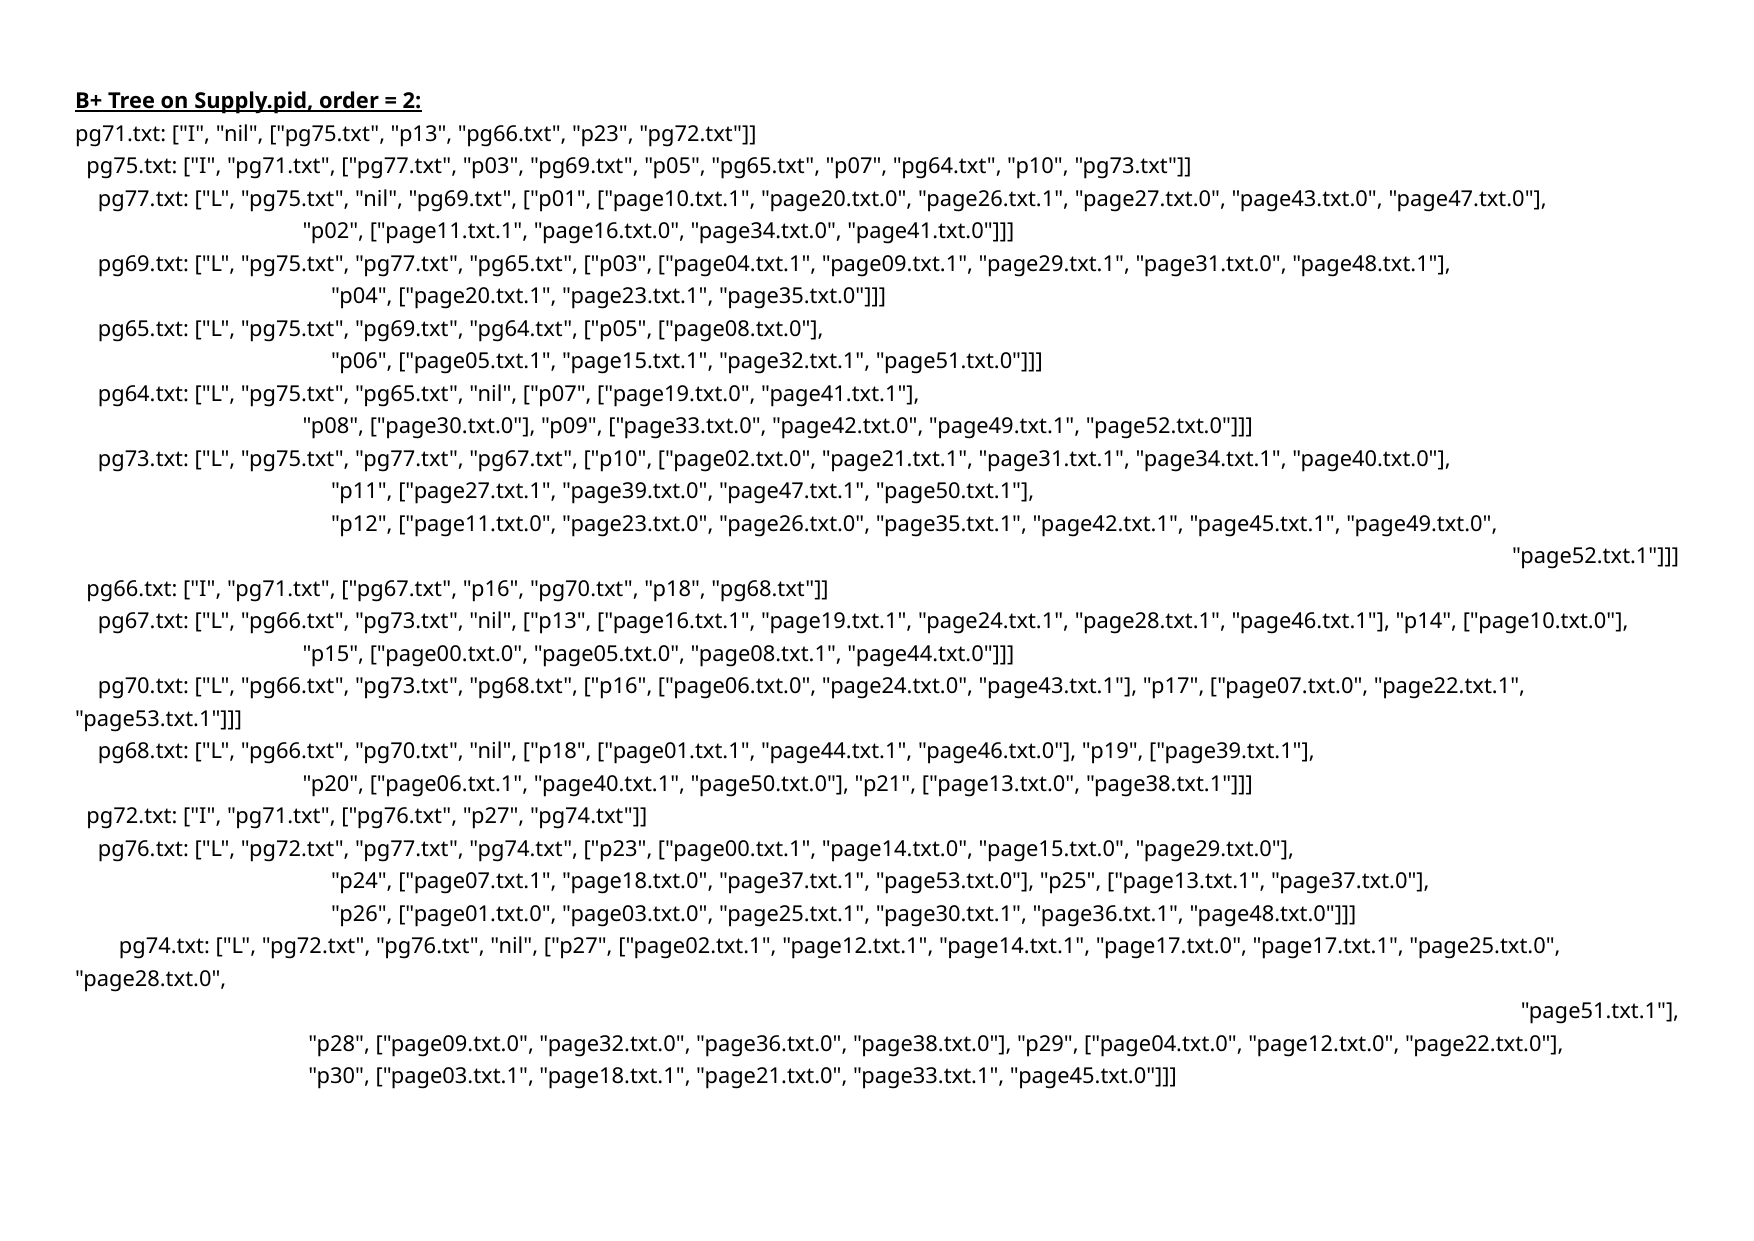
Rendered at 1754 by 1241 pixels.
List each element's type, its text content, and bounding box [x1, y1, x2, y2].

text "p06", ["page05.txt.1", "page15.txt.1", "page32.txt.1", "page51.txt.0"]]] [75, 344, 1679, 376]
text "p02", ["page11.txt.1", "page16.txt.0", "page34.txt.0", "page41.txt.0"]]] [75, 214, 1679, 246]
text "p15", ["page00.txt.0", "page05.txt.0", "page08.txt.1", "page44.txt.0"]]] [75, 636, 1679, 669]
text pg68.txt: ["L", "pg66.txt", "pg70.txt", "nil", ["p18", ["page01.txt.1", "page44.txt.1", "page46.txt.0"], "p19", ["page39.txt.1"], [75, 734, 1679, 766]
text "p08", ["page30.txt.0"], "p09", ["page33.txt.0", "page42.txt.0", "page49.txt.1", "page52.txt.0"]]] [75, 409, 1679, 441]
text "p26", ["page01.txt.0", "page03.txt.0", "page25.txt.1", "page30.txt.1", "page36.txt.1", "page48.txt.0"]]] [75, 896, 1679, 929]
text pg73.txt: ["L", "pg75.txt", "pg77.txt", "pg67.txt", ["p10", ["page02.txt.0", "page21.txt.1", "page31.txt.1", "page34.txt.1", "page40.txt.0"], [75, 441, 1679, 474]
text pg71.txt: ["I", "nil", ["pg75.txt", "p13", "pg66.txt", "p23", "pg72.txt"]] [75, 116, 1679, 149]
text pg65.txt: ["L", "pg75.txt", "pg69.txt", "pg64.txt", ["p05", ["page08.txt.0"], [75, 311, 1679, 344]
text pg69.txt: ["L", "pg75.txt", "pg77.txt", "pg65.txt", ["p03", ["page04.txt.1", "page09.txt.1", "page29.txt.1", "page31.txt.0", "page48.txt.1"], [75, 246, 1679, 279]
text "p04", ["page20.txt.1", "page23.txt.1", "page35.txt.0"]]] [75, 279, 1679, 311]
text "p28", ["page09.txt.0", "page32.txt.0", "page36.txt.0", "page38.txt.0"], "p29", ["page04.txt.0", "page12.txt.0", "page22.txt.0"], [75, 1026, 1679, 1059]
text B+ Tree on Supply.pid, order = 2: [75, 84, 1679, 116]
text pg74.txt: ["L", "pg72.txt", "pg76.txt", "nil", ["p27", ["page02.txt.1", "page12.txt.1", "page14.txt.1", "page17.txt.0", "page17.txt.1", "page25.txt.0", "page28.txt.0", [75, 929, 1679, 994]
text pg64.txt: ["L", "pg75.txt", "pg65.txt", "nil", ["p07", ["page19.txt.0", "page41.txt.1"], [75, 376, 1679, 409]
text "p24", ["page07.txt.1", "page18.txt.0", "page37.txt.1", "page53.txt.0"], "p25", ["page13.txt.1", "page37.txt.0"], [75, 864, 1679, 896]
text "p20", ["page06.txt.1", "page40.txt.1", "page50.txt.0"], "p21", ["page13.txt.0", "page38.txt.1"]]] [75, 766, 1679, 799]
text "p30", ["page03.txt.1", "page18.txt.1", "page21.txt.0", "page33.txt.1", "page45.txt.0"]]] [75, 1059, 1679, 1091]
text pg77.txt: ["L", "pg75.txt", "nil", "pg69.txt", ["p01", ["page10.txt.1", "page20.txt.0", "page26.txt.1", "page27.txt.0", "page43.txt.0", "page47.txt.0"], [75, 181, 1679, 214]
text "page52.txt.1"]]] [75, 539, 1679, 571]
text pg75.txt: ["I", "pg71.txt", ["pg77.txt", "p03", "pg69.txt", "p05", "pg65.txt", "p07", "pg64.txt", "p10", "pg73.txt"]] [75, 149, 1679, 181]
text pg72.txt: ["I", "pg71.txt", ["pg76.txt", "p27", "pg74.txt"]] [75, 799, 1679, 831]
text pg76.txt: ["L", "pg72.txt", "pg77.txt", "pg74.txt", ["p23", ["page00.txt.1", "page14.txt.0", "page15.txt.0", "page29.txt.0"], [75, 831, 1679, 864]
text "p11", ["page27.txt.1", "page39.txt.0", "page47.txt.1", "page50.txt.1"], [75, 474, 1679, 506]
text pg66.txt: ["I", "pg71.txt", ["pg67.txt", "p16", "pg70.txt", "p18", "pg68.txt"]] [75, 571, 1679, 604]
text pg67.txt: ["L", "pg66.txt", "pg73.txt", "nil", ["p13", ["page16.txt.1", "page19.txt.1", "page24.txt.1", "page28.txt.1", "page46.txt.1"], "p14", ["page10.txt.0"], [75, 604, 1679, 636]
text "page51.txt.1"], [75, 994, 1679, 1026]
text "p12", ["page11.txt.0", "page23.txt.0", "page26.txt.0", "page35.txt.1", "page42.txt.1", "page45.txt.1", "page49.txt.0", [75, 506, 1679, 539]
text pg70.txt: ["L", "pg66.txt", "pg73.txt", "pg68.txt", ["p16", ["page06.txt.0", "page24.txt.0", "page43.txt.1"], "p17", ["page07.txt.0", "page22.txt.1", "page53.txt.1"]]] [75, 669, 1679, 734]
